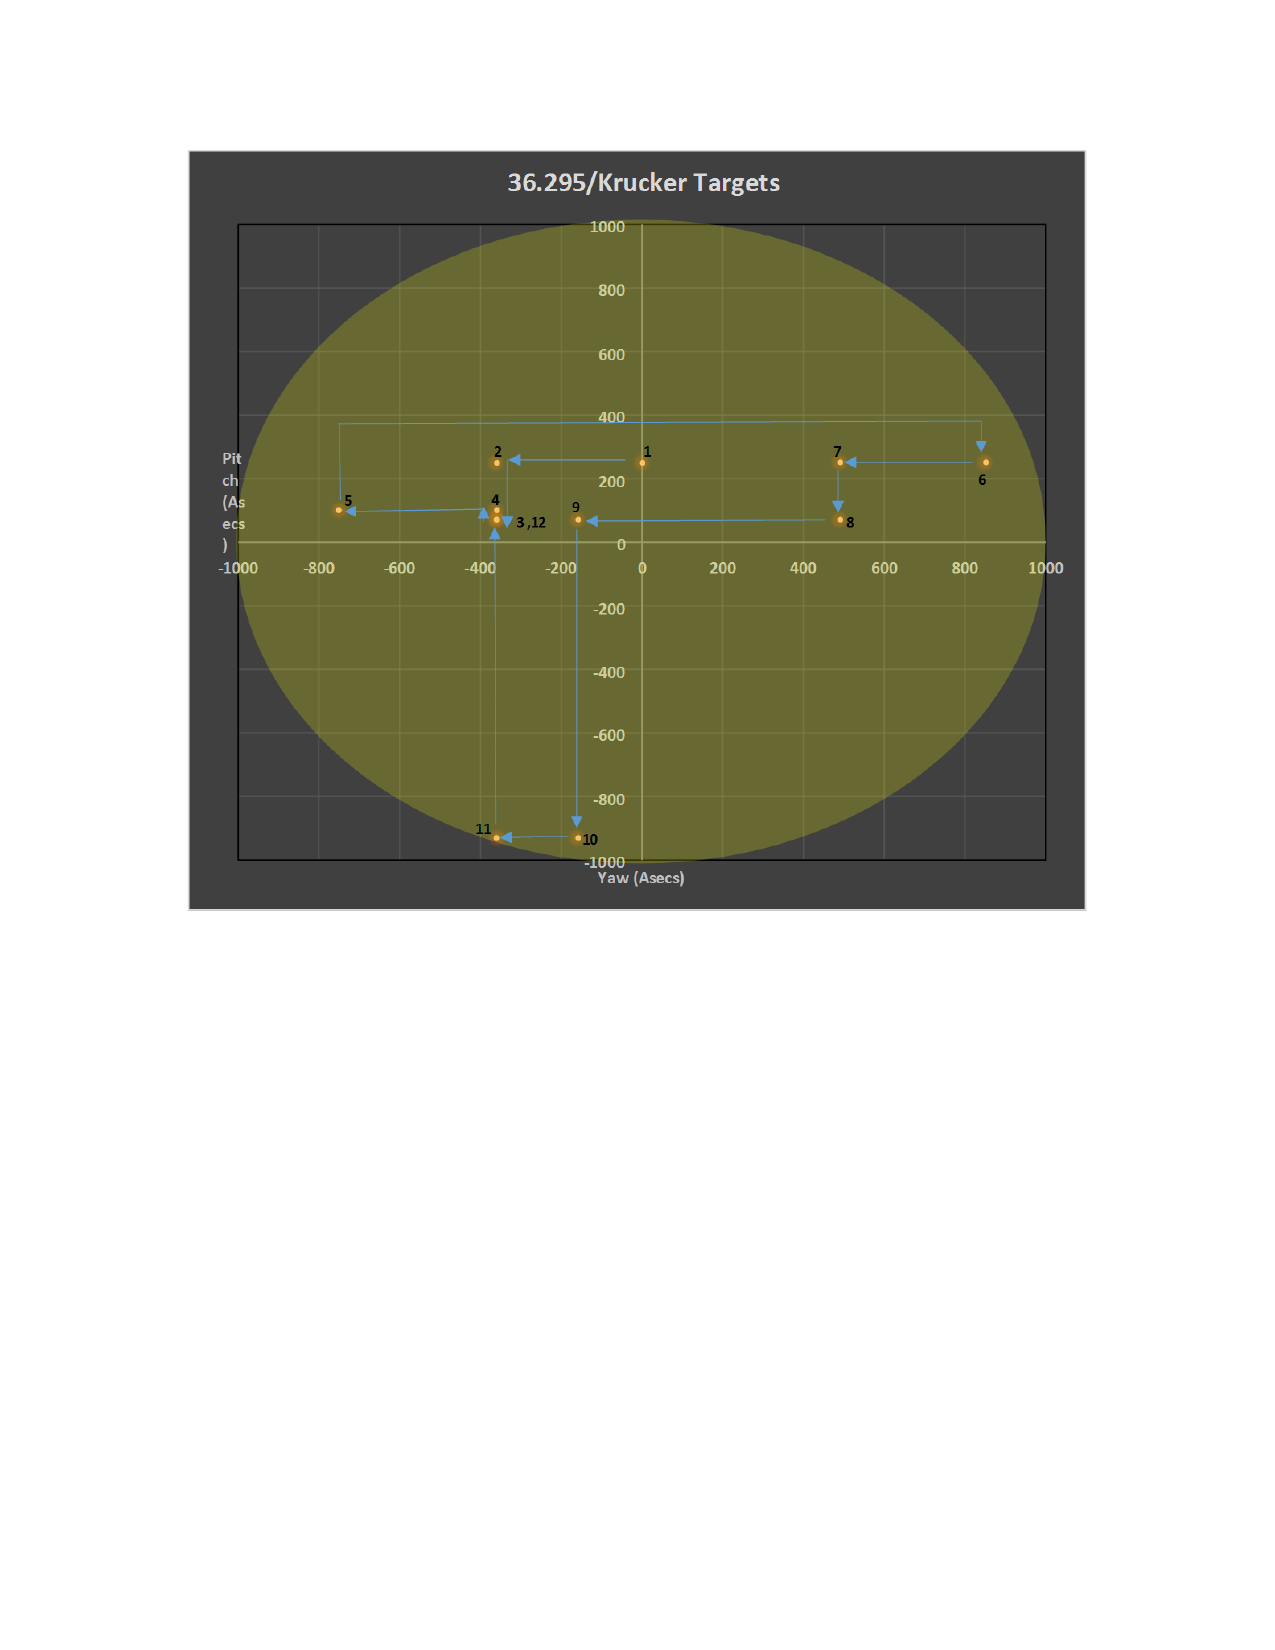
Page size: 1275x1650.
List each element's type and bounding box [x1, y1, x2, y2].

picture [187, 150, 1088, 911]
